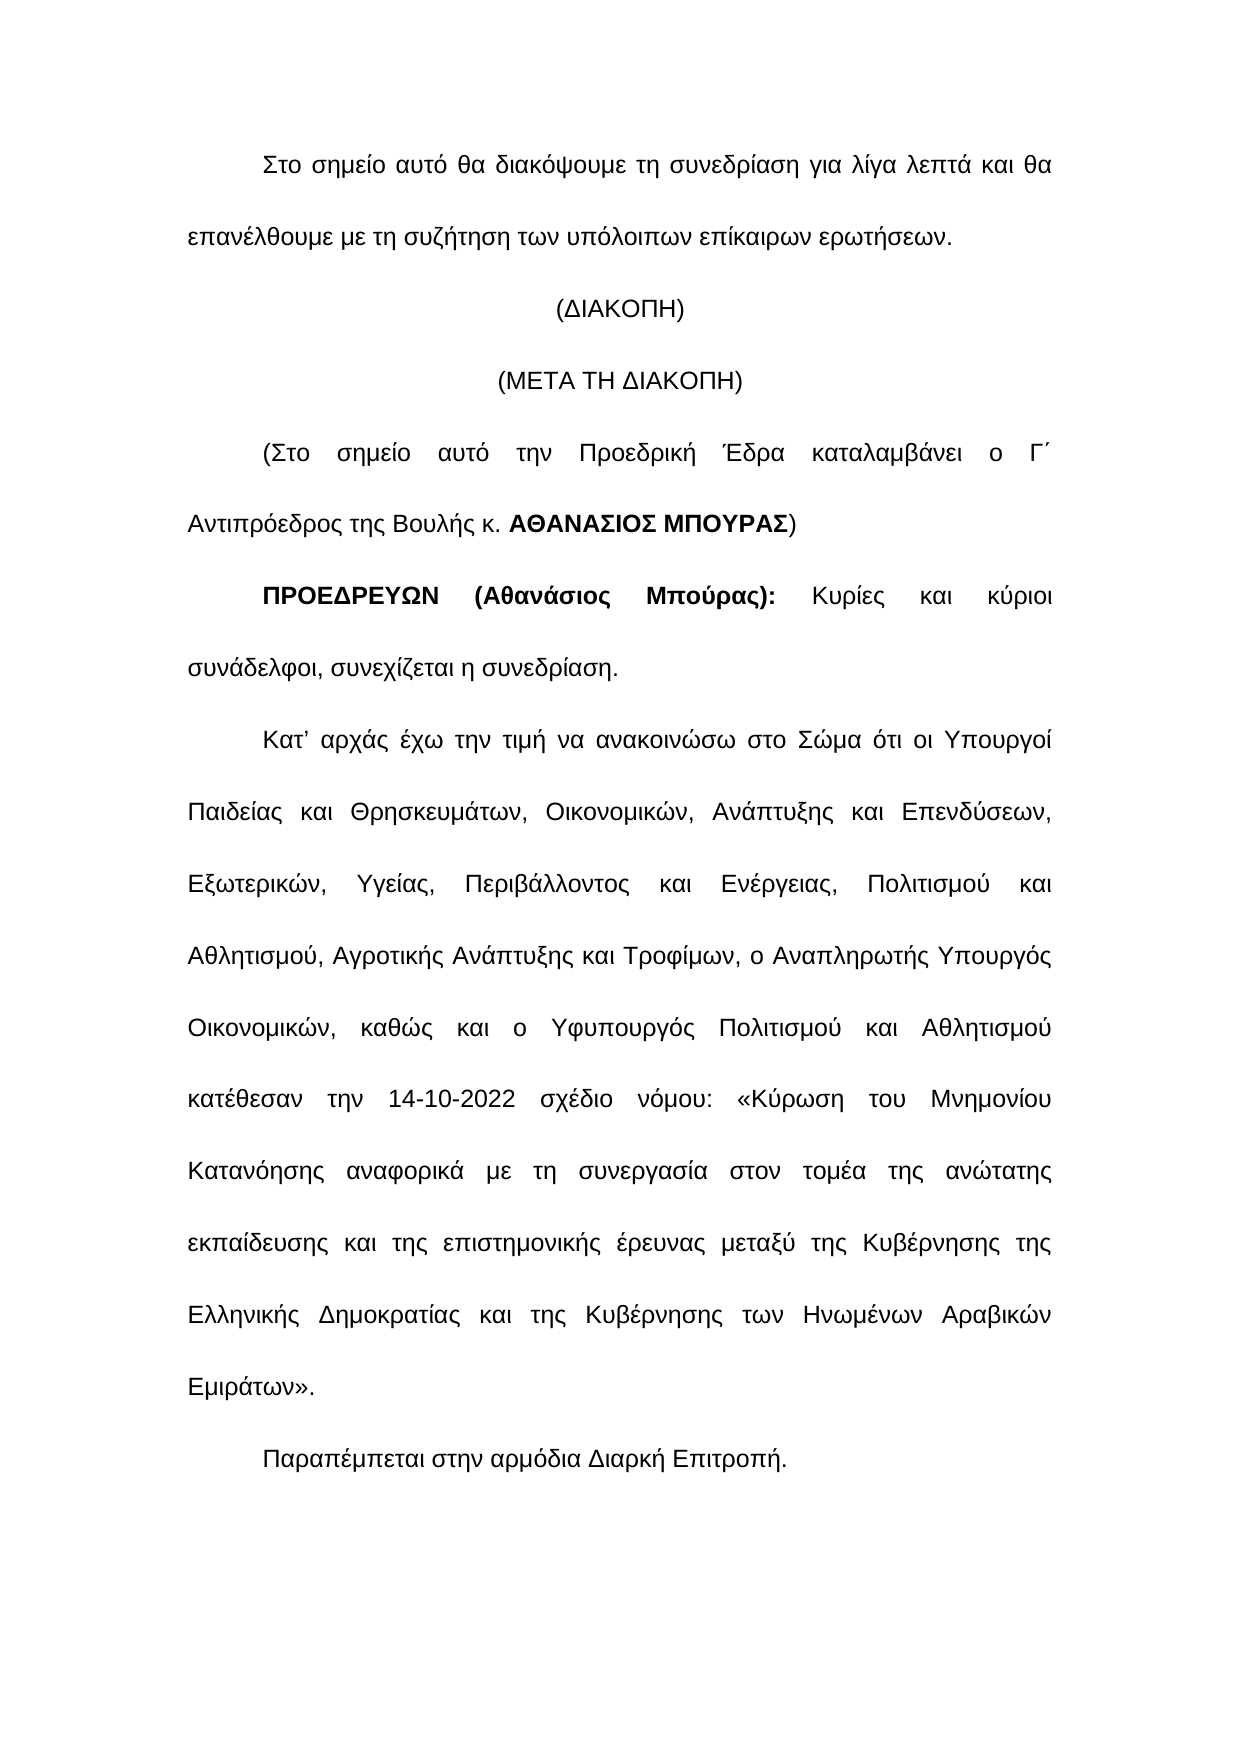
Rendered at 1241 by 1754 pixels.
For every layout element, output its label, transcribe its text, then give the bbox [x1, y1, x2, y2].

text Παραπέμπεται στην αρμόδια Διαρκή Επιτροπή. [187, 1444, 1053, 1472]
text (ΔΙΑΚΟΠΗ) [187, 294, 1053, 322]
text Στο σημείο αυτό θα διακόψουμε τη συνεδρίαση για λίγα λεπτά και θα επανέλθουμε με τη συζήτηση των υπόλοιπων επίκαιρων ερωτήσεων. [187, 150, 1053, 251]
text (Στο σημείο αυτό την Προεδρική Έδρα καταλαμβάνει ο Γ΄ Αντιπρόεδρος της Βουλής κ. ΑΘΑΝΑΣΙΟΣ ΜΠΟΥΡΑΣ) [187, 437, 1053, 538]
text ΠΡΟΕΔΡΕΥΩΝ (Αθανάσιος Μπούρας): Κυρίες και κύριοι συνάδελφοι, συνεχίζεται η συνεδρίαση. [187, 581, 1053, 682]
text Κατ’ αρχάς έχω την τιμή να ανακοινώσω στο Σώμα ότι οι Υπουργοί Παιδείας και Θρησκευμάτων, Οικονομικών, Ανάπτυξης και Επενδύσεων, Εξωτερικών, Υγείας, Περιβάλλοντος και Ενέργειας, Πολιτισμού και Αθλητισμού, Αγροτικής Ανάπτυξης και Τροφίμων, ο Αναπληρωτής Υπουργός Οικονομικών, καθώς και ο Υφυπουργός Πολιτισμού και Αθλητισμού κατέθεσαν την 14-10-2022 σχέδιο νόμου: «Κύρωση του Μνημονίου Κατανόησης αναφορικά με τη συνεργασία στον τομέα της ανώτατης εκπαίδευσης και της επιστημονικής έρευνας μεταξύ της Κυβέρνησης της Ελληνικής Δημοκρατίας και της Κυβέρνησης των Ηνωμένων Αραβικών Εμιράτων». [187, 725, 1053, 1401]
text (ΜΕΤΑ ΤΗ ΔΙΑΚΟΠΗ) [187, 366, 1053, 394]
